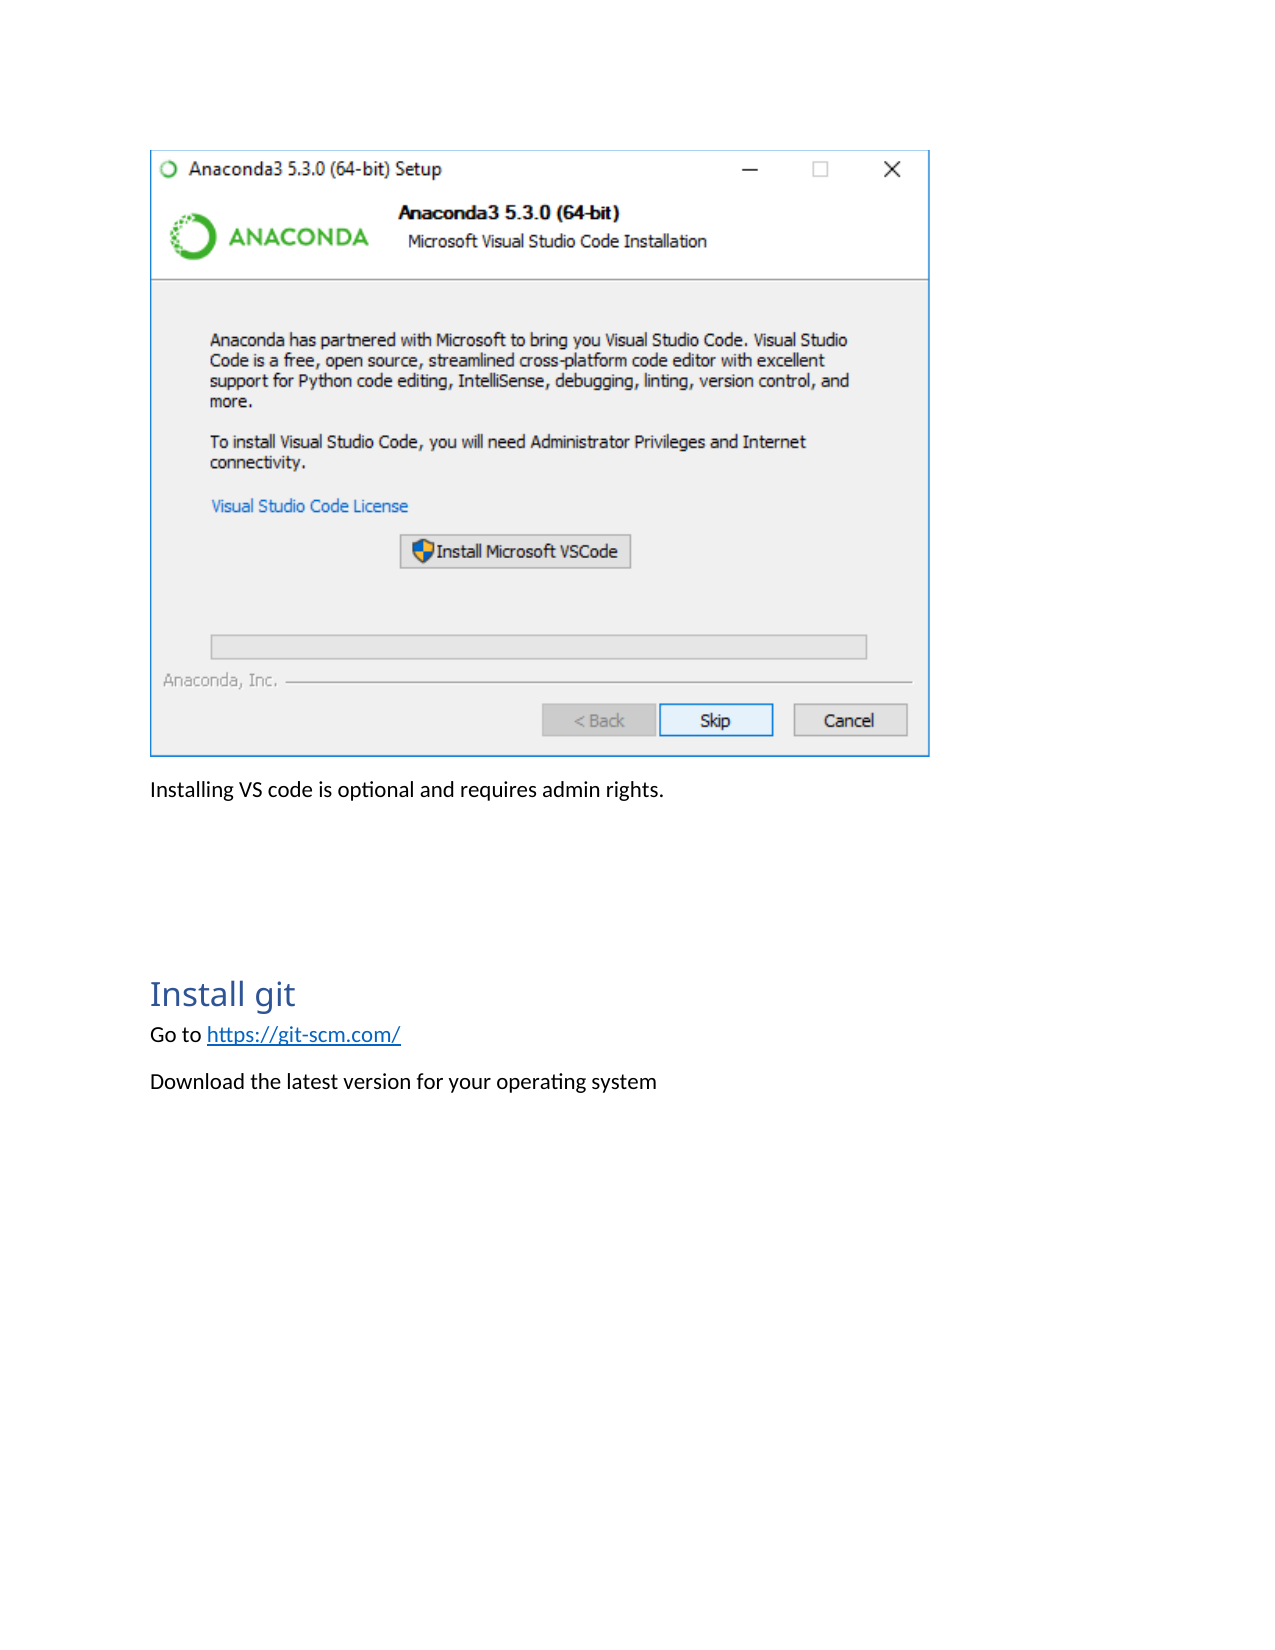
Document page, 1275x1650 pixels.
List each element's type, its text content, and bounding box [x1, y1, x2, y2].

subtitle Install git [150, 971, 1125, 1016]
picture [150, 150, 930, 757]
text Installing VS code is optional and requires admin rights. [150, 775, 1125, 803]
text Download the latest version for your operating system [150, 1067, 1125, 1095]
text Go to https://git-scm.com/ [150, 1020, 1125, 1048]
